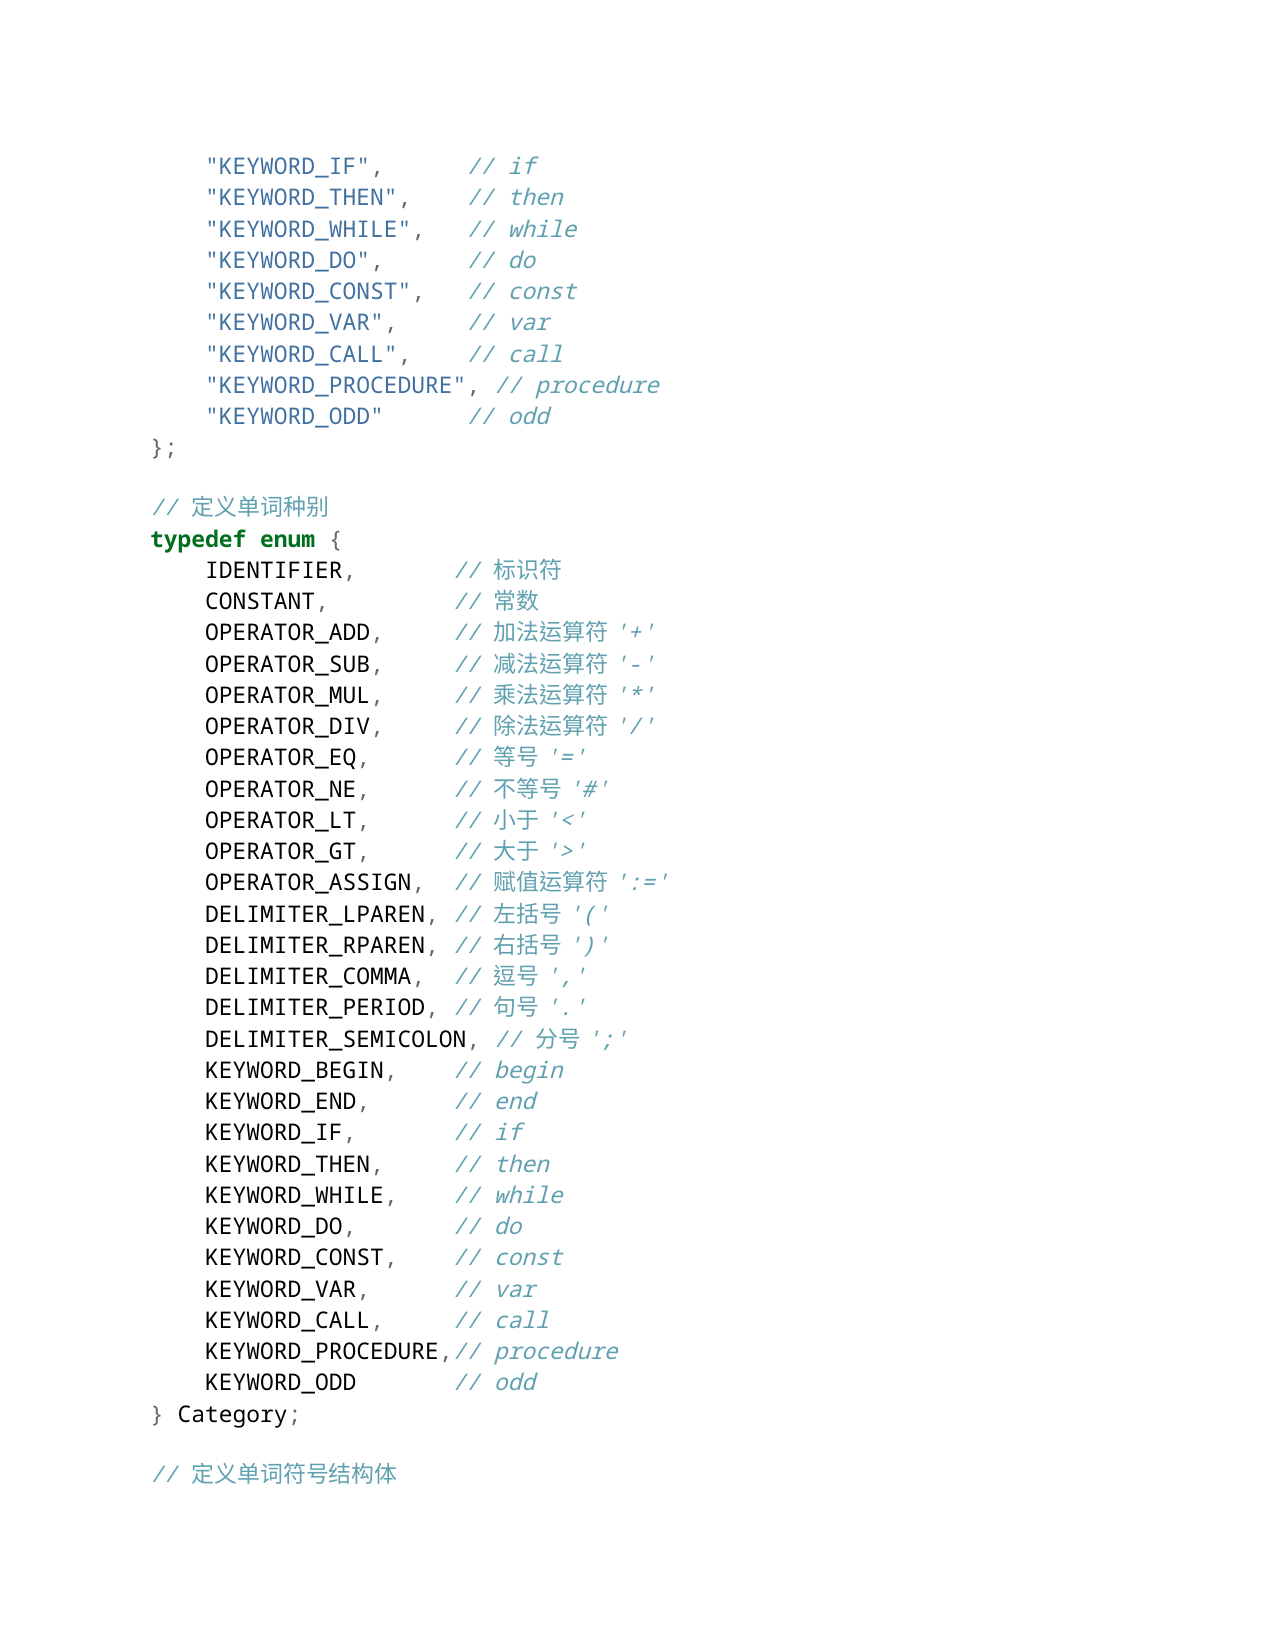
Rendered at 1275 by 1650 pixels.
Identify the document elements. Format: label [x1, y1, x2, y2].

text [150, 150, 1125, 1489]
